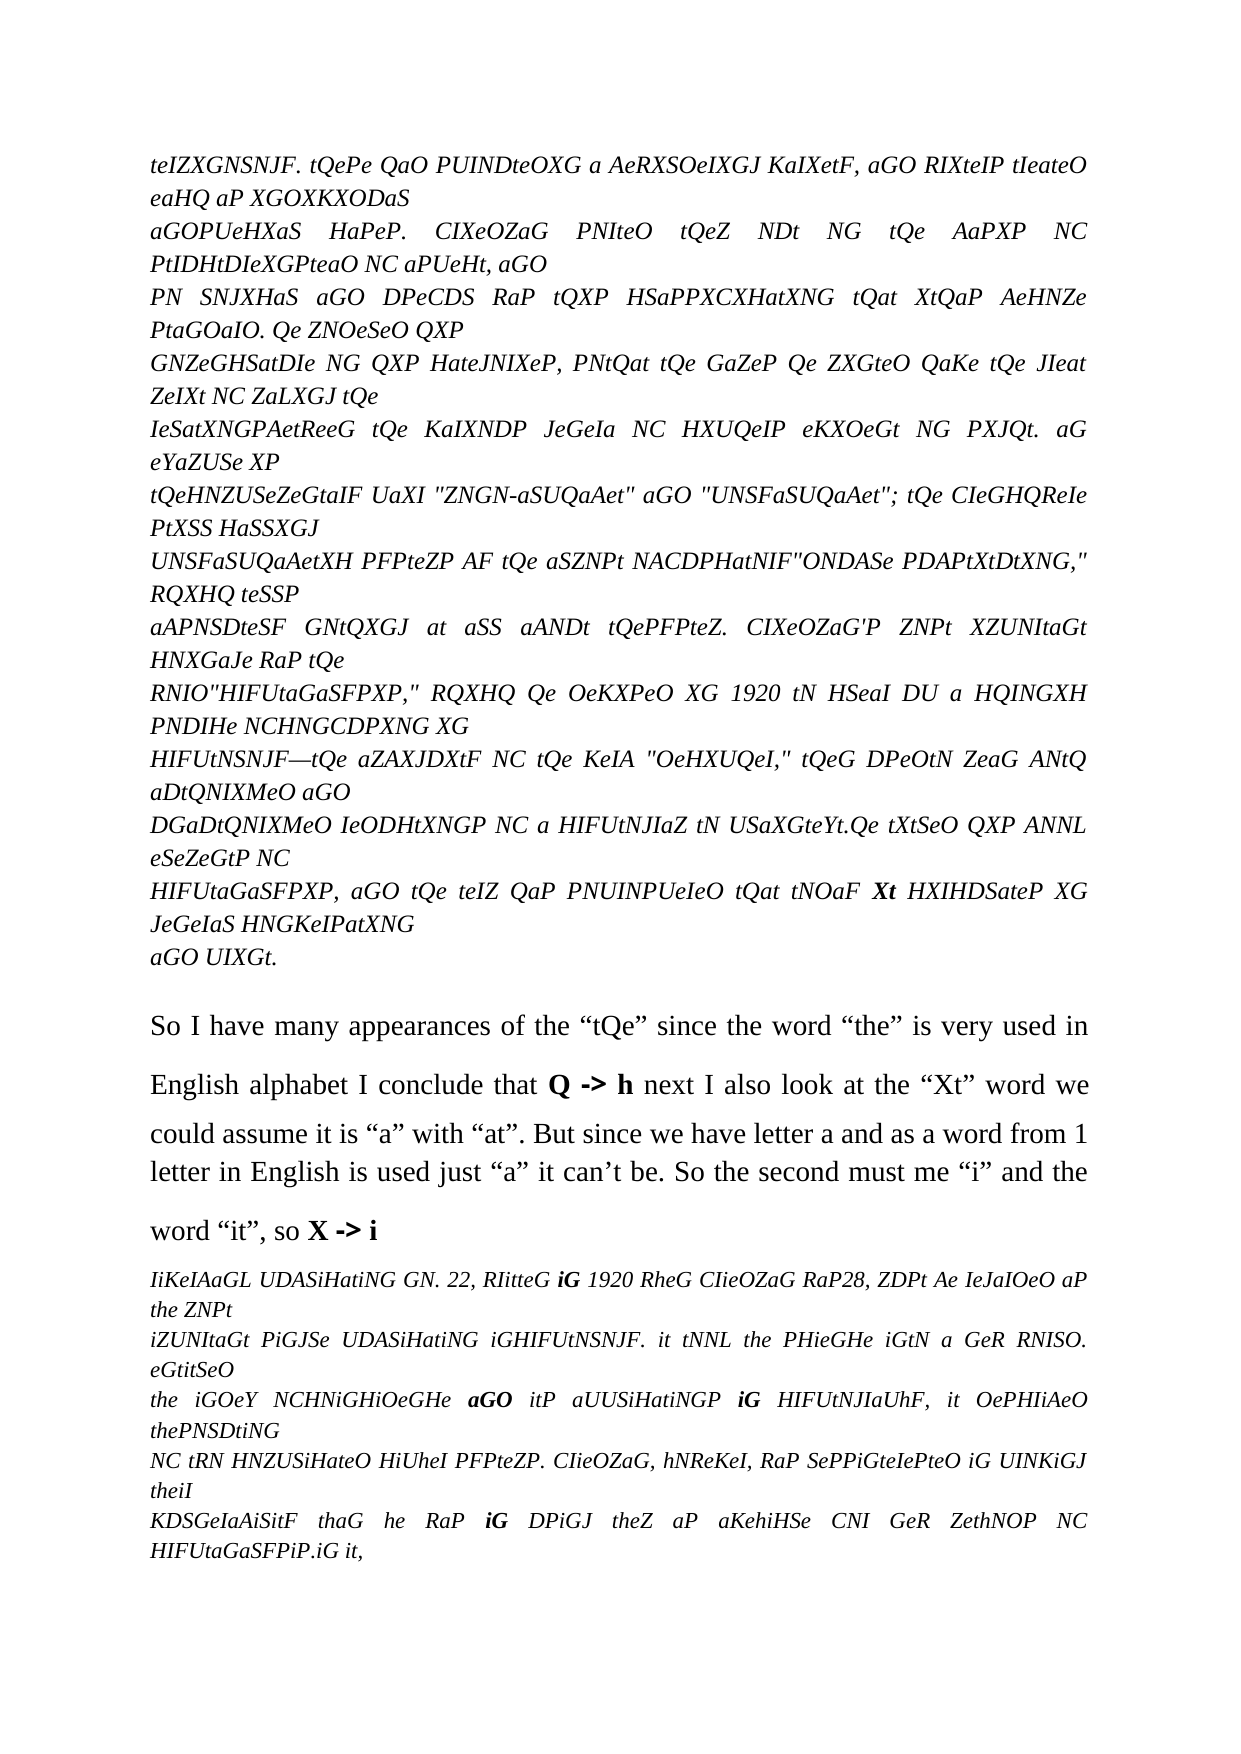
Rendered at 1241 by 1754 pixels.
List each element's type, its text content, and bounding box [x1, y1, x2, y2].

text the iGOeY NCHNiGHiOeGHe aGO itP aUUSiHatiNGP iG HIFUtNJIaUhF, it OePHIiAeO thePNSDtiNG [150, 1386, 1090, 1443]
text IeSatXNGPAetReeG tQe KaIXNDP JeGeIa NC HXUQeIP eKXOeGt NG PXJQt. aG eYaZUSe XP [150, 414, 1090, 476]
text HIFUtNSNJF—tQe aZAXJDXtF NC tQe KeIA "OeHXUQeI," tQeG DPeOtN ZeaG ANtQ aDtQNIXMeO aGO [150, 744, 1090, 806]
text NC tRN HNZUSiHateO HiUheI PFPteZP. CIieOZaG, hNReKeI, RaP SePPiGteIePteO iG UINKiGJ theiI [150, 1447, 1090, 1503]
text IiKeIAaGL UDASiHatiNG GN. 22, RIitteG iG 1920 RheG CIieOZaG RaP28, ZDPt Ae IeJaIOeO aP the ZNPt [150, 1266, 1090, 1322]
text UNSFaSUQaAetXH PFPteZP AF tQe aSZNPt NACDPHatNIF"ONDASe PDAPtXtDtXNG," RQXHQ teSSP [150, 546, 1090, 608]
text HIFUtaGaSFPXP, aGO tQe teIZ QaP PNUINPUeIeO tQat tNOaF Xt HXIHDSateP XG JeGeIaS HNGKeIPatXNG [150, 876, 1090, 938]
text tQeHNZUSeZeGtaIF UaXI "ZNGN-aSUQaAet" aGO "UNSFaSUQaAet"; tQe CIeGHQReIe PtXSS HaSSXGJ [150, 480, 1090, 542]
text RNIO"HIFUtaGaSFPXP," RQXHQ Qe OeKXPeO XG 1920 tN HSeaI DU a HQINGXH PNDIHe NCHNGCDPXNG XG [150, 678, 1090, 740]
text iZUNItaGt PiGJSe UDASiHatiNG iGHIFUtNSNJF. it tNNL the PHieGHe iGtN a GeR RNISO. eGtitSeO [150, 1326, 1090, 1383]
text PN SNJXHaS aGO DPeCDS RaP tQXP HSaPPXCXHatXNG tQat XtQaP AeHNZe PtaGOaIO. Qe ZNOeSeO QXP [150, 282, 1090, 344]
text GNZeGHSatDIe NG QXP HateJNIXeP, PNtQat tQe GaZeP Qe ZXGteO QaKe tQe JIeat ZeIXt NC ZaLXGJ tQe [150, 348, 1090, 410]
text aGO UIXGt. [150, 942, 1090, 971]
text So I have many appearances of the “tQe” since the word “the” is very used in English alphabet I conclude that Q -> h next I also look at the “Xt” word we could assume it is “a” with “at”. But since we have letter a and as a word from 1 letter in English is used just “a” it can’t be. So the second must me “i” and the word “it”, so X -> i [150, 1008, 1090, 1257]
text aAPNSDteSF GNtQXGJ at aSS aANDt tQePFPteZ. CIXeOZaG'P ZNPt XZUNItaGt HNXGaJe RaP tQe [150, 612, 1090, 674]
text DGaDtQNIXMeO IeODHtXNGP NC a HIFUtNJIaZ tN USaXGteYt.Qe tXtSeO QXP ANNL eSeZeGtP NC [150, 810, 1090, 872]
text teIZXGNSNJF. tQePe QaO PUINDteOXG a AeRXSOeIXGJ KaIXetF, aGO RIXteIP tIeateO eaHQ aP XGOXKXODaS [150, 150, 1090, 212]
text KDSGeIaAiSitF thaG he RaP iG DPiGJ theZ aP aKehiHSe CNI GeR ZethNOP NC HIFUtaGaSFPiP.iG it, [150, 1507, 1090, 1564]
text aGOPUeHXaS HaPeP. CIXeOZaG PNIteO tQeZ NDt NG tQe AaPXP NC PtIDHtDIeXGPteaO NC aPUeHt, aGO [150, 216, 1090, 278]
